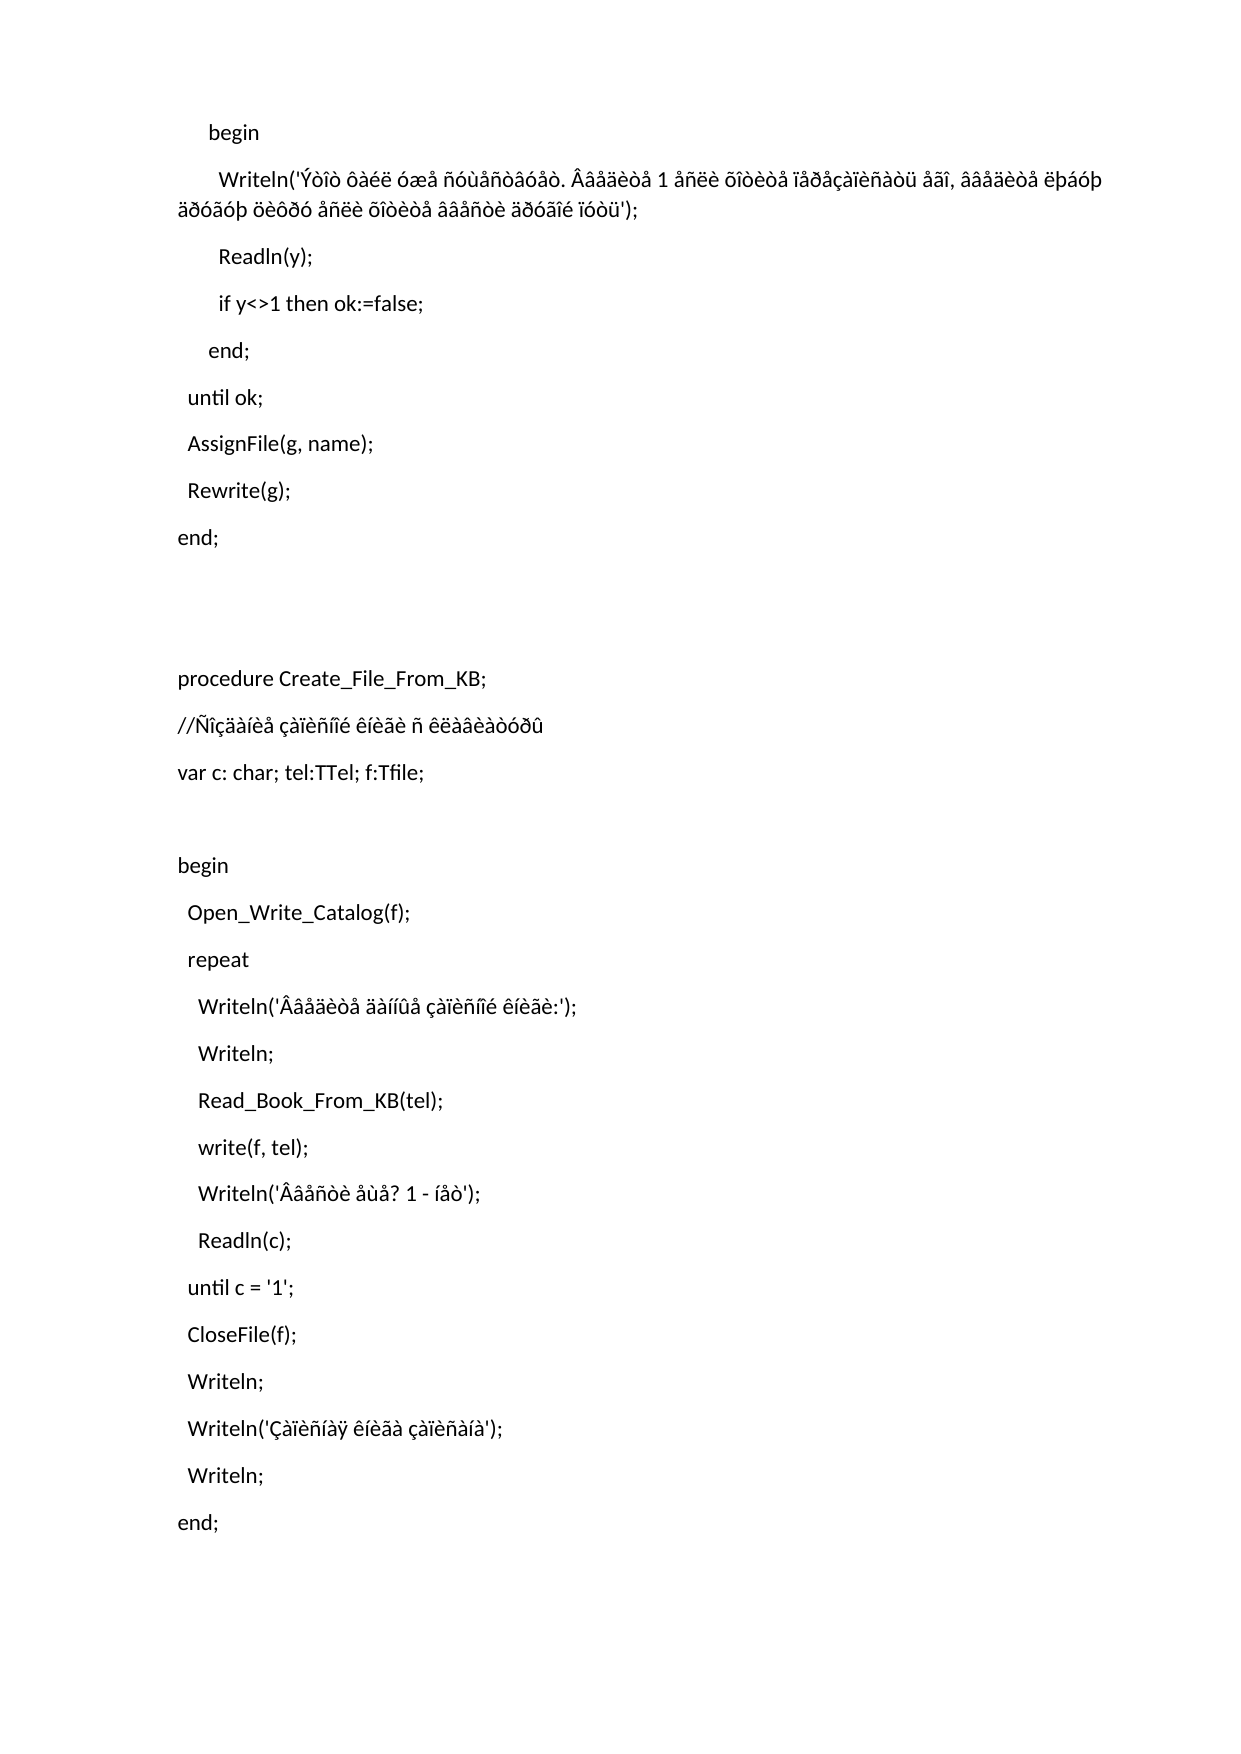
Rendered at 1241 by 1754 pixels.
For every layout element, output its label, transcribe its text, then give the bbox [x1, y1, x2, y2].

text CloseFile(f); [177, 1320, 1152, 1348]
text Writeln('Ýòîò ôàéë óæå ñóùåñòâóåò. Ââåäèòå 1 åñëè õîòèòå ïåðåçàïèñàòü åãî, ââåäèòå ëþáóþ äðóãóþ öèôðó åñëè õîòèòå ââåñòè äðóãîé ïóòü'); [177, 165, 1152, 223]
text Writeln('Ââåñòè åùå? 1 - íåò'); [177, 1179, 1152, 1208]
text end; [177, 1508, 1152, 1536]
text //Ñîçäàíèå çàïèñíîé êíèãè ñ êëàâèàòóðû [177, 711, 1152, 739]
text until c = '1'; [177, 1273, 1152, 1301]
text Read_Book_From_KB(tel); [177, 1086, 1152, 1114]
text Writeln; [177, 1039, 1152, 1067]
text Open_Write_Catalog(f); [177, 898, 1152, 926]
text Rewrite(g); [177, 476, 1152, 504]
text Writeln('Çàïèñíàÿ êíèãà çàïèñàíà'); [177, 1414, 1152, 1442]
text Readln(y); [177, 242, 1152, 270]
text repeat [177, 945, 1152, 973]
text AssignFile(g, name); [177, 429, 1152, 458]
text begin [177, 118, 1152, 146]
text Writeln; [177, 1367, 1152, 1395]
text Writeln; [177, 1461, 1152, 1489]
text if y<>1 then ok:=false; [177, 289, 1152, 317]
text Readln(c); [177, 1226, 1152, 1254]
text Writeln('Ââåäèòå äàííûå çàïèñíîé êíèãè:'); [177, 992, 1152, 1020]
text end; [177, 336, 1152, 364]
text end; [177, 523, 1152, 551]
text procedure Create_File_From_KB; [177, 664, 1152, 692]
text until ok; [177, 383, 1152, 411]
text var c: char; tel:TTel; f:Tfile; [177, 758, 1152, 786]
text begin [177, 851, 1152, 879]
text write(f, tel); [177, 1133, 1152, 1161]
